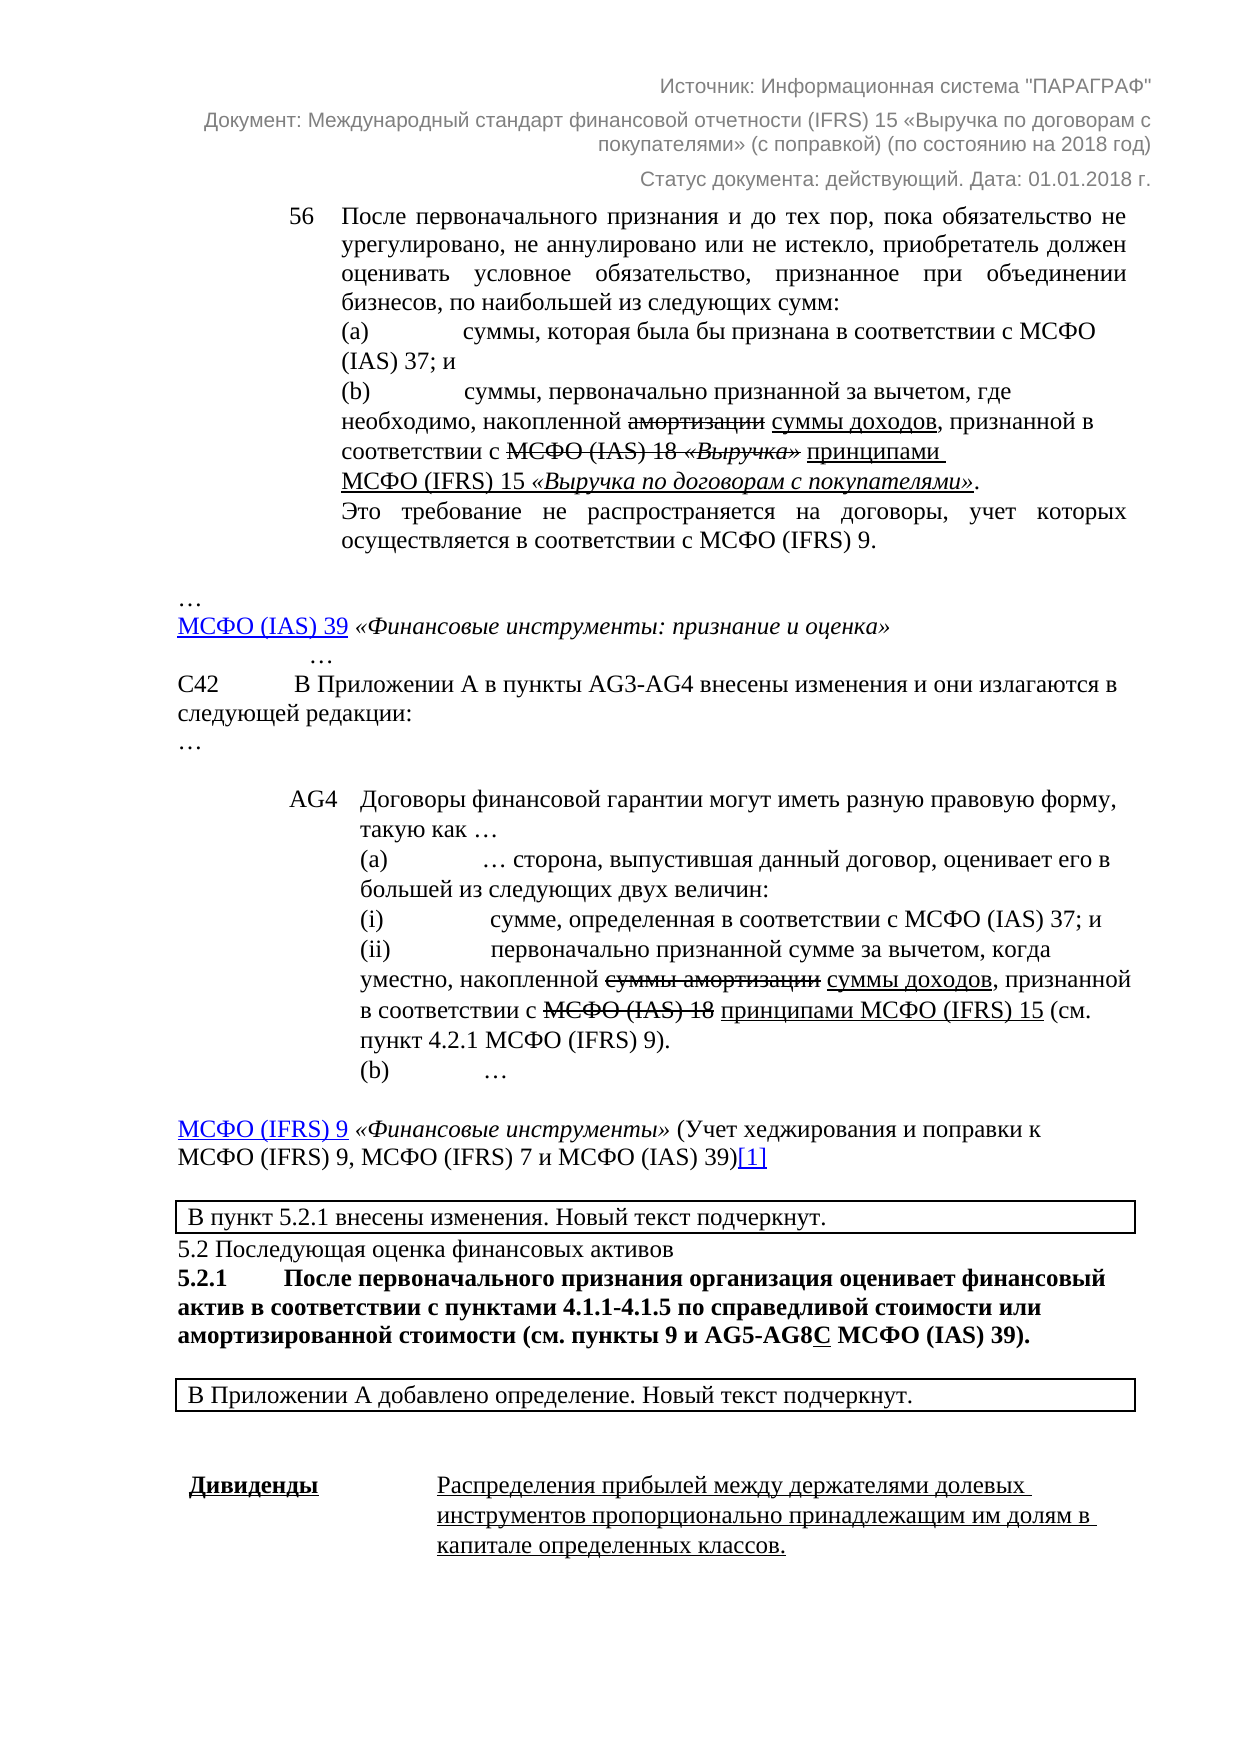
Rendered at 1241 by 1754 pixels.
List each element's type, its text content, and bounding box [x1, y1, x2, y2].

text … [177, 640, 1152, 669]
table_header После первоначального признания и до тех пор, пока обязательство не урегулировано, не аннулировано или не истекло, приобретатель должен оценивать условное обязательство, признанное при объединении бизнесов, по наибольшей из следующих сумм: (a) суммы, которая была бы признана в соответствии с МСФО (IAS) 37; и (b) суммы, первоначально признанной за вычетом, где необходимо, накопленной амортизации суммы доходов, признанной в соответствии с МСФО (IAS) 18 «Выручка» принципами МСФО (IFRS) 15 «Выручка по договорам с покупателями». Это требование не распространяется на договоры, учет которых осуществляется в соответствии с МСФО (IFRS) 9. [330, 201, 1138, 554]
table_header Договоры финансовой гарантии могут иметь разную правовую форму, такую как … (a) … сторона, выпустившая данный договор, оценивает его в большей из следующих двух величин: (i) сумме, определенная в соответствии с МСФО (IAS) 37; и (ii) первоначально признанной сумме за вычетом, когда уместно, накопленной суммы амортизации суммы доходов, признанной в соответствии с МСФО (IAS) 18 принципами МСФО (IFRS) 15 (см. пункт 4.2.1 МСФО (IFRS) 9). (b) … [349, 784, 1148, 1085]
table_header Распределения прибылей между держателями долевых инструментов пропорционально принадлежащим им долям в капитале определенных классов. [425, 1470, 1136, 1560]
table_header Дивиденды [177, 1470, 425, 1560]
text 5.2 Последующая оценка финансовых активов [177, 1234, 1152, 1263]
text 5.2.1 После первоначального признания организация оценивает финансовый актив в соответствии с пунктами 4.1.1-4.1.5 по справедливой стоимости или амортизированной стоимости (см. пункты 9 и AG5-AG8C МСФО (IAS) 39). [177, 1263, 1152, 1349]
text МСФО (IAS) 39 «Финансовые инструменты: признание и оценка» [177, 611, 1152, 640]
table_header В Приложении A добавлено определение. Новый текст подчеркнут. [177, 1380, 1134, 1410]
text C42 В Приложении A в пункты AG3-AG4 внесены изменения и они излагаются в следующей редакции: [177, 669, 1152, 726]
table_header AG4 [278, 784, 349, 1085]
text МСФО (IFRS) 9 «Финансовые инструменты» (Учет хеджирования и поправки к МСФО (IFRS) 9, МСФО (IFRS) 7 и МСФО (IAS) 39)[1] [177, 1114, 1152, 1171]
text … [177, 726, 1152, 755]
text … [177, 583, 1152, 611]
table_header В пункт 5.2.1 внесены изменения. Новый текст подчеркнут. [177, 1202, 1134, 1232]
table_header 56 [278, 201, 330, 554]
